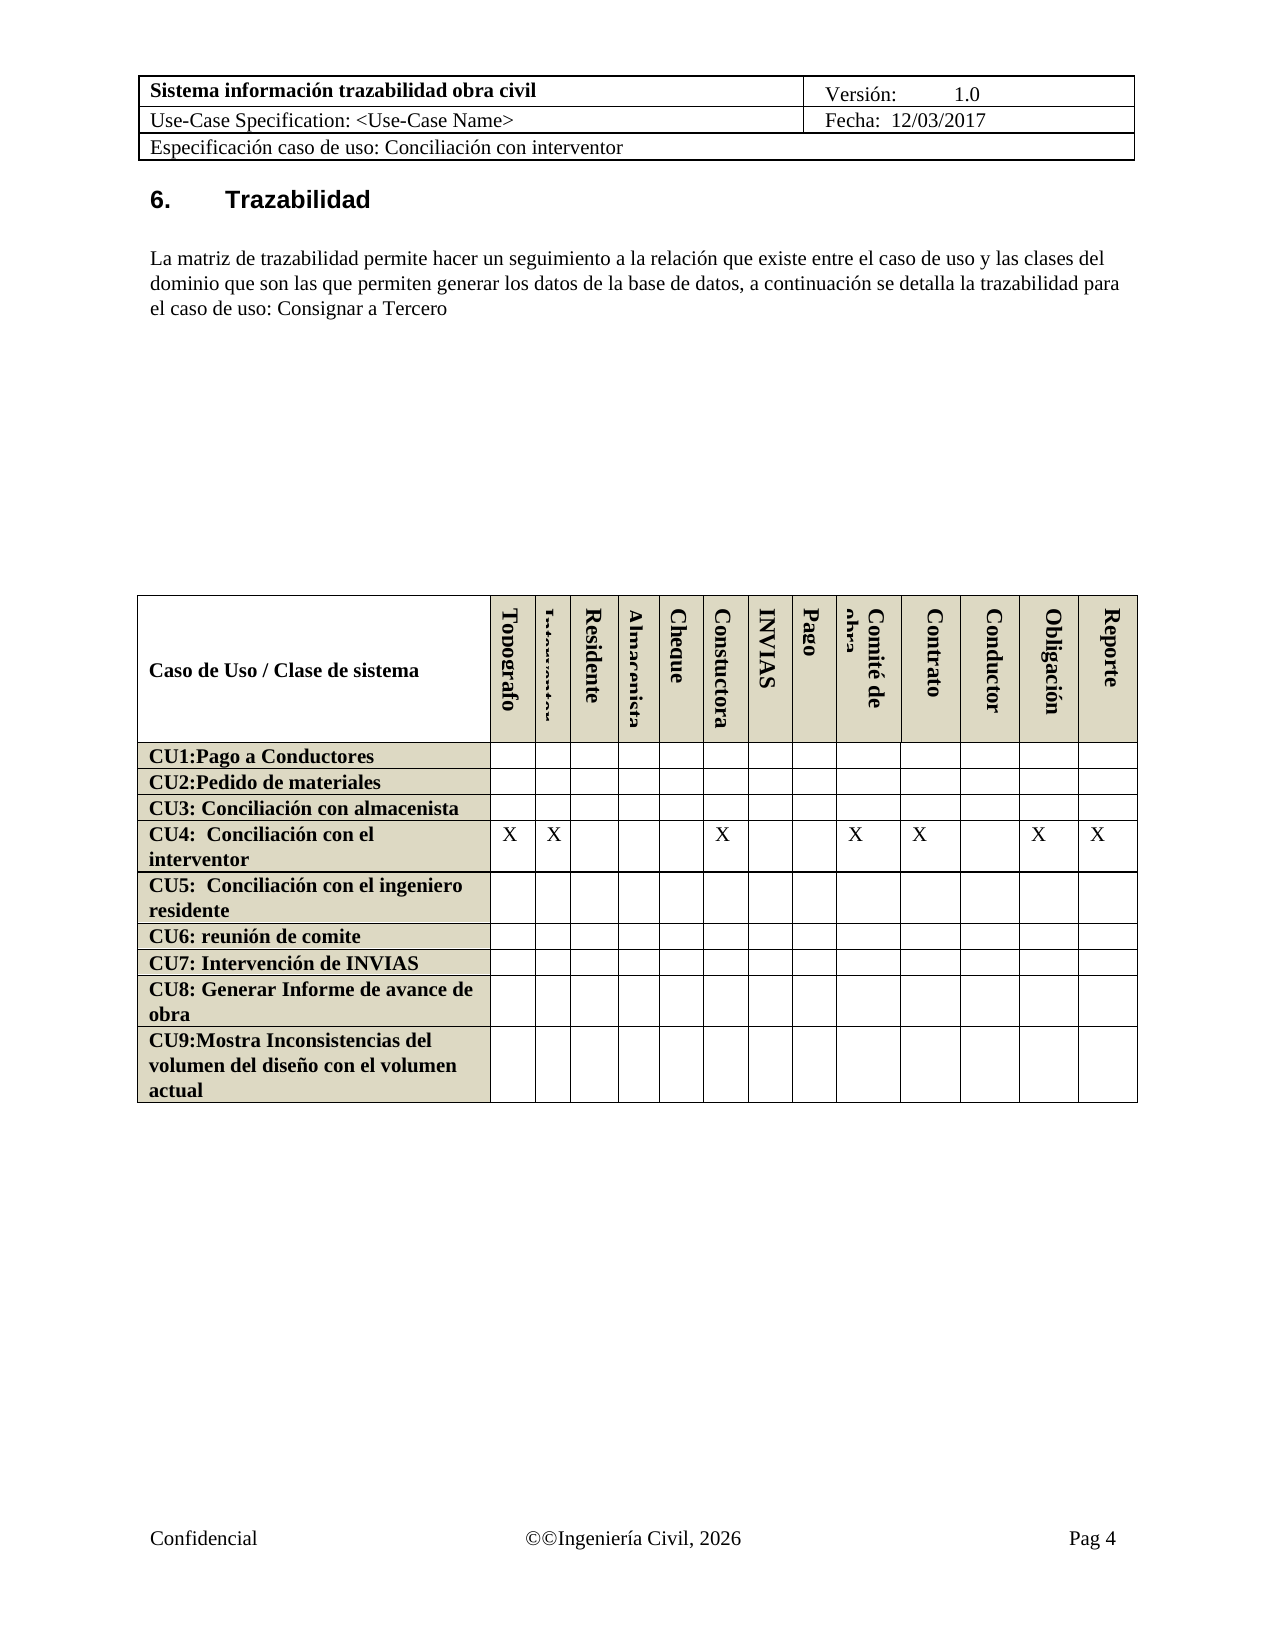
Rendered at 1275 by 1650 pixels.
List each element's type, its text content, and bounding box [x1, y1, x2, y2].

table_cell [619, 873, 659, 922]
table_cell [749, 950, 792, 974]
table_cell [1020, 873, 1078, 922]
subtitle Trazabilidad [150, 185, 1125, 214]
table_cell [1020, 769, 1078, 794]
table_cell X [491, 821, 535, 871]
table_cell X [837, 821, 900, 871]
table_cell [749, 743, 792, 768]
table_cell [961, 821, 1019, 871]
text La matriz de trazabilidad permite hacer un seguimiento a la relación que existe entre el caso de uso y las clases del dominio que son las que permiten generar los datos de la base de datos, a continuación se detalla la trazabilidad para el caso de uso: Consignar a Tercero [150, 245, 1125, 320]
table_cell [619, 743, 659, 768]
table_cell [1020, 743, 1078, 768]
table_cell [1020, 950, 1078, 974]
table_cell [793, 873, 836, 922]
table_cell [571, 743, 618, 768]
table_cell [749, 795, 792, 820]
table_header Conductor [961, 596, 1019, 742]
table_header Almacenista [619, 596, 659, 742]
table_cell [837, 873, 900, 922]
table_cell [571, 924, 618, 948]
table_cell [961, 924, 1019, 948]
table_cell [491, 769, 535, 794]
table_header INVIAS [749, 596, 792, 742]
table_cell [704, 769, 748, 794]
table_cell [660, 795, 703, 820]
table_cell [491, 795, 535, 820]
table_cell [961, 795, 1019, 820]
table_cell [961, 950, 1019, 974]
table_cell [749, 976, 792, 1026]
table_cell [571, 795, 618, 820]
table_cell [619, 795, 659, 820]
table_cell [660, 743, 703, 768]
table_cell [749, 924, 792, 948]
table_cell X [704, 821, 748, 871]
table_cell [619, 976, 659, 1026]
table_cell [793, 976, 836, 1026]
table_cell [660, 1027, 703, 1102]
table_cell [837, 924, 900, 948]
table_cell [536, 873, 570, 922]
table_header Residente [571, 596, 618, 742]
table_cell CU5: Conciliación con el ingeniero residente [138, 873, 490, 922]
table_cell [837, 976, 900, 1026]
table_cell [901, 795, 960, 820]
table_cell CU2:Pedido de materiales [138, 769, 490, 794]
table_cell [837, 1027, 900, 1102]
table_cell [1079, 769, 1137, 794]
table_cell [901, 976, 960, 1026]
table_cell [961, 873, 1019, 922]
table_cell [660, 873, 703, 922]
table_cell [536, 950, 570, 974]
table_header Comité de obra [837, 596, 901, 742]
table_cell [491, 873, 535, 922]
table_cell [536, 795, 570, 820]
table_cell CU6: reunión de comite [138, 924, 490, 948]
table_cell [704, 795, 748, 820]
table_cell [749, 873, 792, 922]
table_cell CU4: Conciliación con el interventor [138, 821, 490, 871]
table_cell [1079, 1027, 1137, 1102]
table_cell [901, 743, 960, 768]
table_cell [660, 976, 703, 1026]
table_cell [660, 821, 703, 871]
table_cell [793, 743, 836, 768]
table_cell X [1020, 821, 1078, 871]
table_cell [793, 769, 836, 794]
table_cell [1079, 924, 1137, 948]
table_cell [619, 769, 659, 794]
table_cell [749, 769, 792, 794]
table_cell [619, 821, 659, 871]
table_cell [901, 1027, 960, 1102]
table_cell [704, 873, 748, 922]
table_cell [1079, 795, 1137, 820]
table_cell [901, 950, 960, 974]
table_cell [704, 743, 748, 768]
table_cell [536, 1027, 570, 1102]
table_cell X [901, 821, 960, 871]
table_cell [1079, 873, 1137, 922]
table_header Topografo [491, 596, 535, 742]
table_cell X [1079, 821, 1137, 871]
table_cell [901, 873, 960, 922]
table_cell [491, 976, 535, 1026]
table_cell [1020, 976, 1078, 1026]
table_cell [1079, 743, 1137, 768]
table_header Interventor [536, 596, 570, 742]
table_cell CU9:Mostra Inconsistencias del volumen del diseño con el volumen actual [138, 1027, 490, 1102]
table_cell [660, 769, 703, 794]
table_cell [793, 821, 836, 871]
table_cell [704, 1027, 748, 1102]
table_cell [536, 769, 570, 794]
table_cell [619, 924, 659, 948]
table_cell [571, 976, 618, 1026]
table_cell [793, 950, 836, 974]
table_cell [961, 1027, 1019, 1102]
table_header Pago [793, 596, 836, 742]
table_cell [619, 950, 659, 974]
table_header Cheque [660, 596, 703, 742]
table_cell [1020, 924, 1078, 948]
table_cell [619, 1027, 659, 1102]
table_cell [704, 924, 748, 948]
table_cell [837, 795, 900, 820]
table_cell [961, 743, 1019, 768]
table_cell [660, 950, 703, 974]
table_header Caso de Uso / Clase de sistema [138, 596, 490, 742]
table_cell [571, 769, 618, 794]
table_cell [571, 1027, 618, 1102]
table_cell [961, 976, 1019, 1026]
table_cell [491, 743, 535, 768]
table_cell [660, 924, 703, 948]
table_cell [793, 795, 836, 820]
table_header Contrato [902, 596, 960, 742]
table_cell [704, 976, 748, 1026]
table_cell [536, 976, 570, 1026]
table_cell [704, 950, 748, 974]
table_cell [837, 743, 900, 768]
table_cell [1079, 950, 1137, 974]
table_cell CU8: Generar Informe de avance de obra [138, 976, 490, 1026]
table_cell [901, 924, 960, 948]
table_cell [491, 950, 535, 974]
table_cell [793, 1027, 836, 1102]
table_cell [901, 769, 960, 794]
table_cell [1020, 1027, 1078, 1102]
table_cell [793, 924, 836, 948]
table_header Reporte [1079, 596, 1137, 742]
table_cell CU1:Pago a Conductores [138, 743, 490, 768]
table_cell [961, 769, 1019, 794]
table_cell CU7: Intervención de INVIAS [138, 950, 490, 974]
table_cell X [536, 821, 570, 871]
table_cell [1020, 795, 1078, 820]
table_cell [749, 1027, 792, 1102]
table_cell [571, 821, 618, 871]
table_cell [571, 950, 618, 974]
table_cell [1079, 976, 1137, 1026]
table_header Obligación [1020, 596, 1078, 742]
table_header Constuctora [704, 596, 748, 742]
table_cell [571, 873, 618, 922]
table_cell [749, 821, 792, 871]
table_cell [491, 924, 535, 948]
table_cell [536, 924, 570, 948]
table_cell [491, 1027, 535, 1102]
table_cell [837, 950, 900, 974]
table_cell [837, 769, 900, 794]
table_cell [536, 743, 570, 768]
table_cell CU3: Conciliación con almacenista [138, 795, 490, 820]
